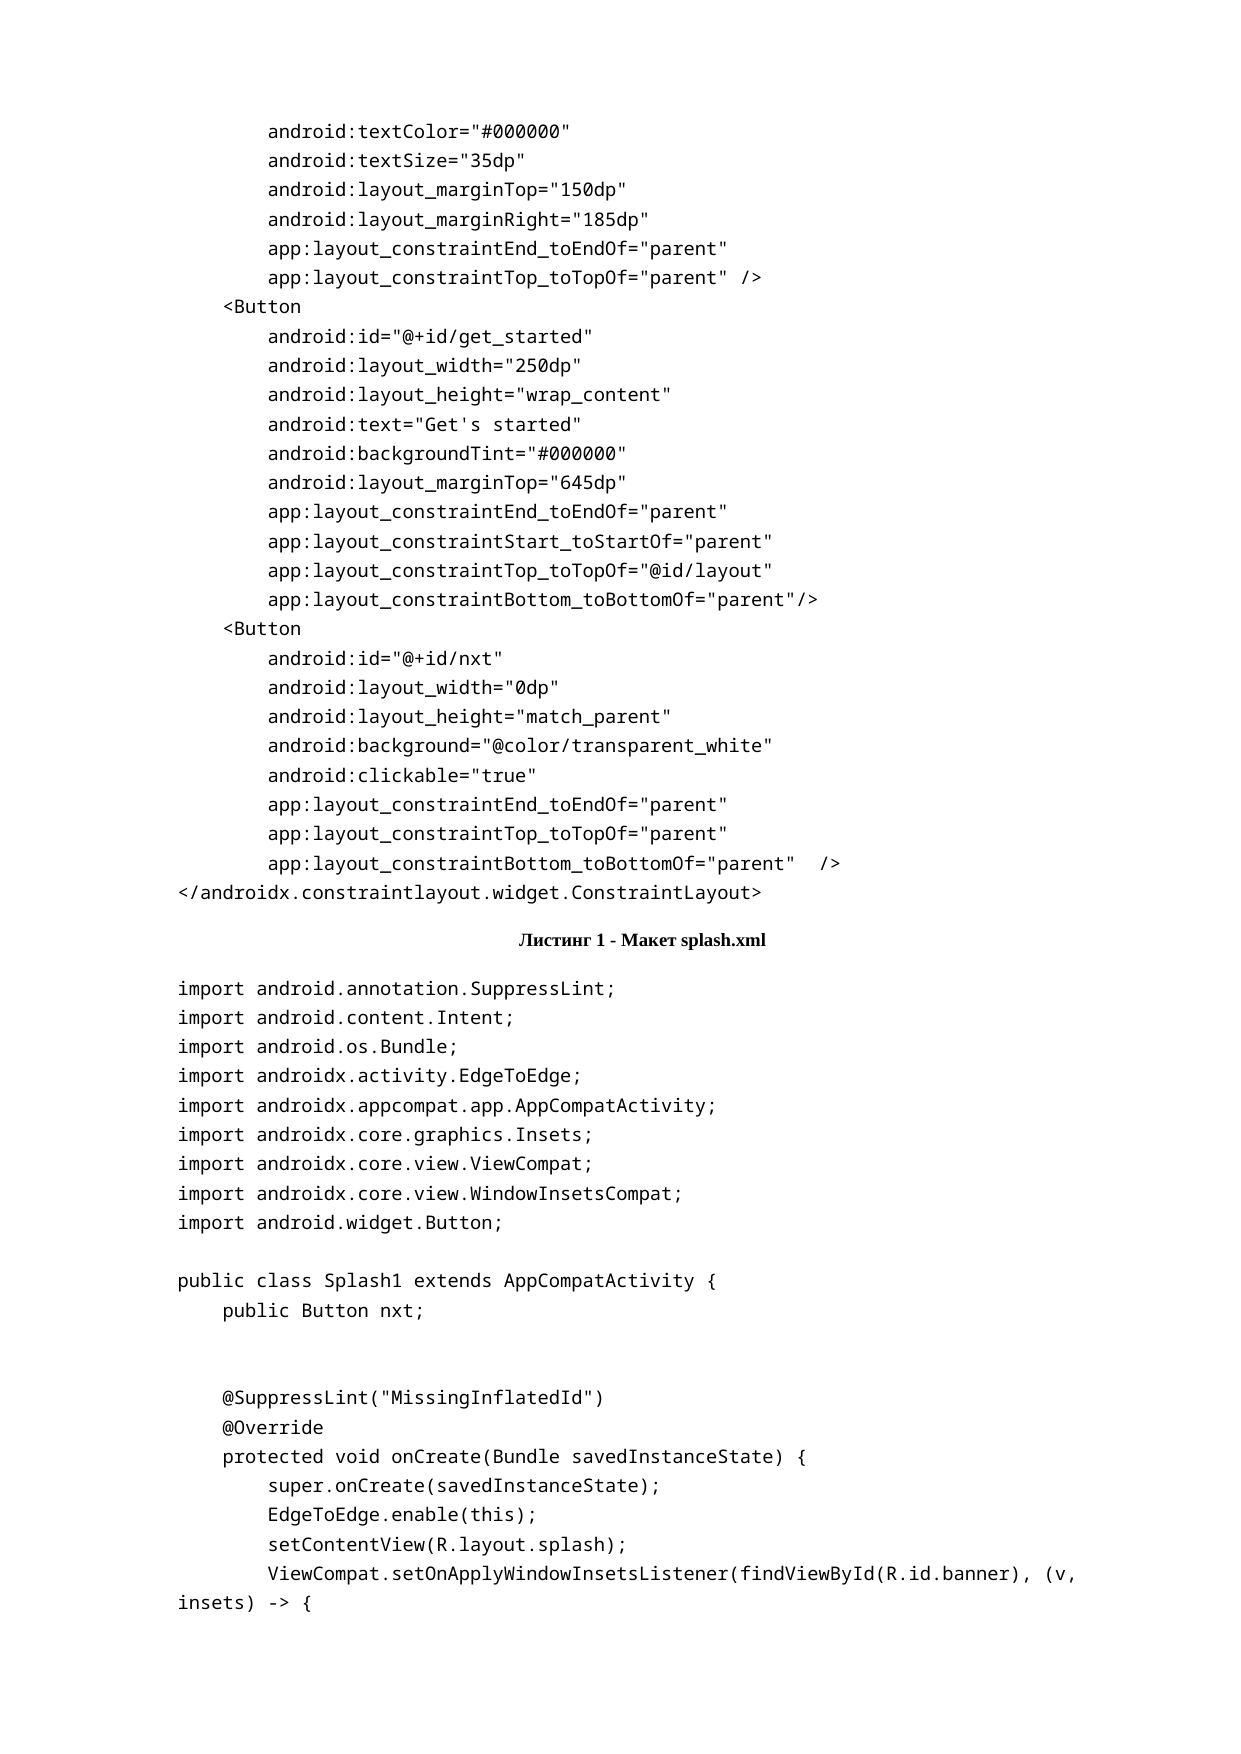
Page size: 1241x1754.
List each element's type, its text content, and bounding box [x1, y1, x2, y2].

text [177, 975, 1152, 1615]
text Листинг 1 - Макет splash.xml [177, 929, 1107, 951]
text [177, 118, 1152, 905]
